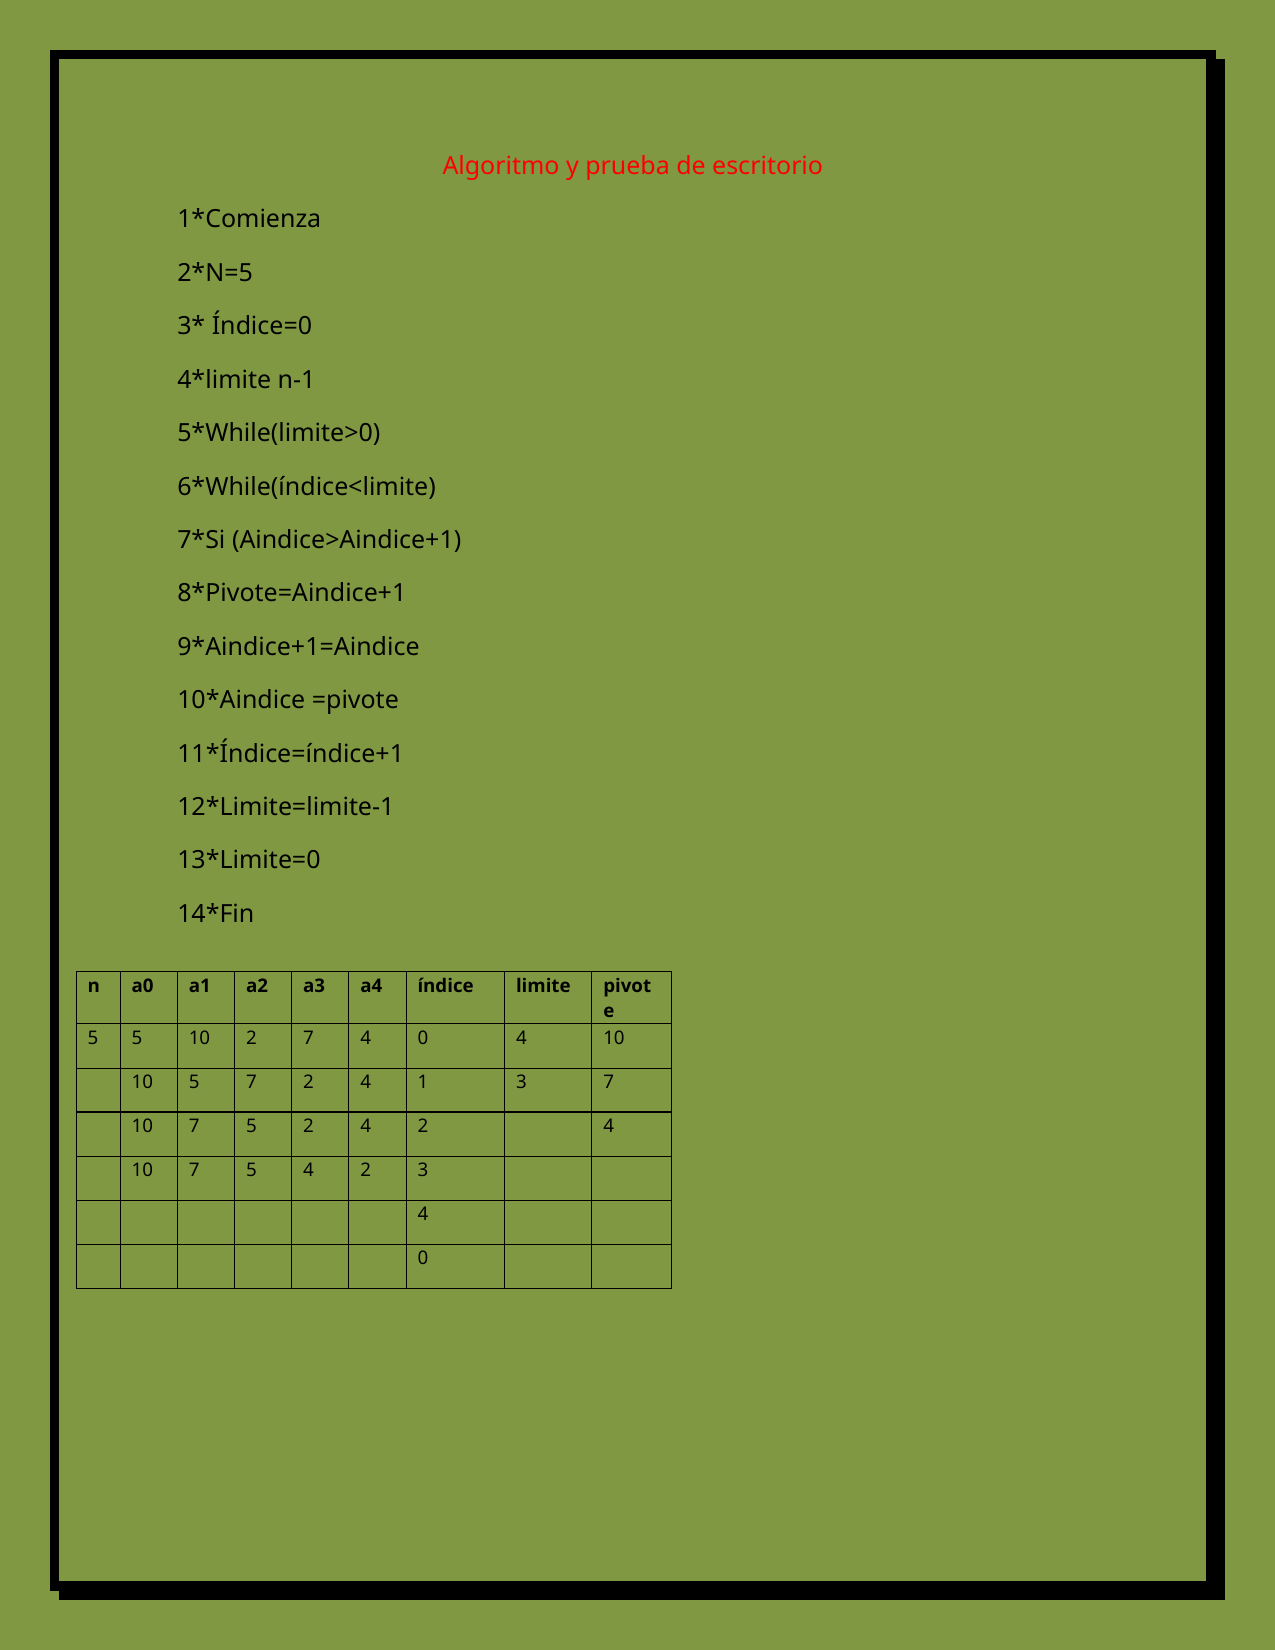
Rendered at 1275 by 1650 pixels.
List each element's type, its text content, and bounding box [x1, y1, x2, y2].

table_header índice [407, 972, 504, 1023]
text 9*Aindice+1=Aindice [177, 628, 1088, 662]
text 1*Comienza [177, 201, 1088, 235]
text 6*While(índice<limite) [177, 468, 1088, 502]
table_cell 7 [178, 1113, 234, 1156]
table_cell [592, 1245, 671, 1288]
table_cell 2 [407, 1113, 504, 1156]
table_cell [178, 1245, 234, 1288]
table_cell 3 [505, 1069, 591, 1111]
table_cell 7 [178, 1157, 234, 1199]
text 14*Fin [177, 896, 1088, 930]
table_cell 5 [77, 1024, 120, 1067]
table_cell [505, 1157, 591, 1199]
text 5*While(limite>0) [177, 415, 1088, 449]
table_cell [292, 1245, 348, 1288]
table_cell 4 [407, 1201, 504, 1244]
text 12*Limite=limite-1 [177, 789, 1088, 823]
table_cell 1 [407, 1069, 504, 1111]
text 2*N=5 [177, 254, 1088, 288]
table_cell [178, 1201, 234, 1244]
table_cell [121, 1245, 177, 1288]
table_cell 7 [292, 1024, 348, 1067]
table_cell 0 [407, 1024, 504, 1067]
table_cell [77, 1069, 120, 1111]
table_cell 10 [121, 1157, 177, 1199]
table_cell 4 [592, 1113, 671, 1156]
table_cell 2 [292, 1113, 348, 1156]
table_cell [592, 1201, 671, 1244]
table_header n [77, 972, 120, 1023]
text 11*Índice=índice+1 [177, 735, 1088, 769]
table_cell 10 [592, 1024, 671, 1067]
table_cell 4 [349, 1113, 406, 1156]
table_cell 3 [407, 1157, 504, 1199]
table_cell [292, 1201, 348, 1244]
table_header a1 [178, 972, 234, 1023]
table_cell 10 [178, 1024, 234, 1067]
table_cell [235, 1201, 291, 1244]
table_cell 7 [592, 1069, 671, 1111]
text 4*limite n-1 [177, 361, 1088, 395]
table_header a4 [349, 972, 406, 1023]
table_header pivote [592, 972, 671, 1023]
table_cell 4 [505, 1024, 591, 1067]
table_cell [77, 1157, 120, 1199]
table_cell 5 [121, 1024, 177, 1067]
table_cell 2 [349, 1157, 406, 1199]
table_cell 0 [407, 1245, 504, 1288]
table_cell [121, 1201, 177, 1244]
text Algoritmo y prueba de escritorio [177, 147, 1088, 182]
table_cell [235, 1245, 291, 1288]
table_cell 4 [292, 1157, 348, 1199]
table_header limite [505, 972, 591, 1023]
table_cell 7 [235, 1069, 291, 1111]
table_cell [505, 1113, 591, 1156]
text 10*Aindice =pivote [177, 682, 1088, 716]
table_cell 2 [292, 1069, 348, 1111]
table_header a0 [121, 972, 177, 1023]
table_cell 10 [121, 1113, 177, 1156]
table_header a2 [235, 972, 291, 1023]
table_cell 5 [235, 1157, 291, 1199]
table_cell [505, 1245, 591, 1288]
table_cell 5 [178, 1069, 234, 1111]
table_cell [77, 1113, 120, 1156]
table_cell 2 [235, 1024, 291, 1067]
table_cell [349, 1201, 406, 1244]
table_header a3 [292, 972, 348, 1023]
table_cell [505, 1201, 591, 1244]
text 8*Pivote=Aindice+1 [177, 575, 1088, 609]
table_cell [592, 1157, 671, 1199]
table_cell [349, 1245, 406, 1288]
table_cell 5 [235, 1113, 291, 1156]
table_cell [77, 1201, 120, 1244]
text 7*Si (Aindice>Aindice+1) [177, 522, 1088, 556]
table_cell [77, 1245, 120, 1288]
table_cell 4 [349, 1024, 406, 1067]
table_cell 4 [349, 1069, 406, 1111]
table_cell 10 [121, 1069, 177, 1111]
text 3* Índice=0 [177, 308, 1088, 342]
text 13*Limite=0 [177, 842, 1088, 876]
